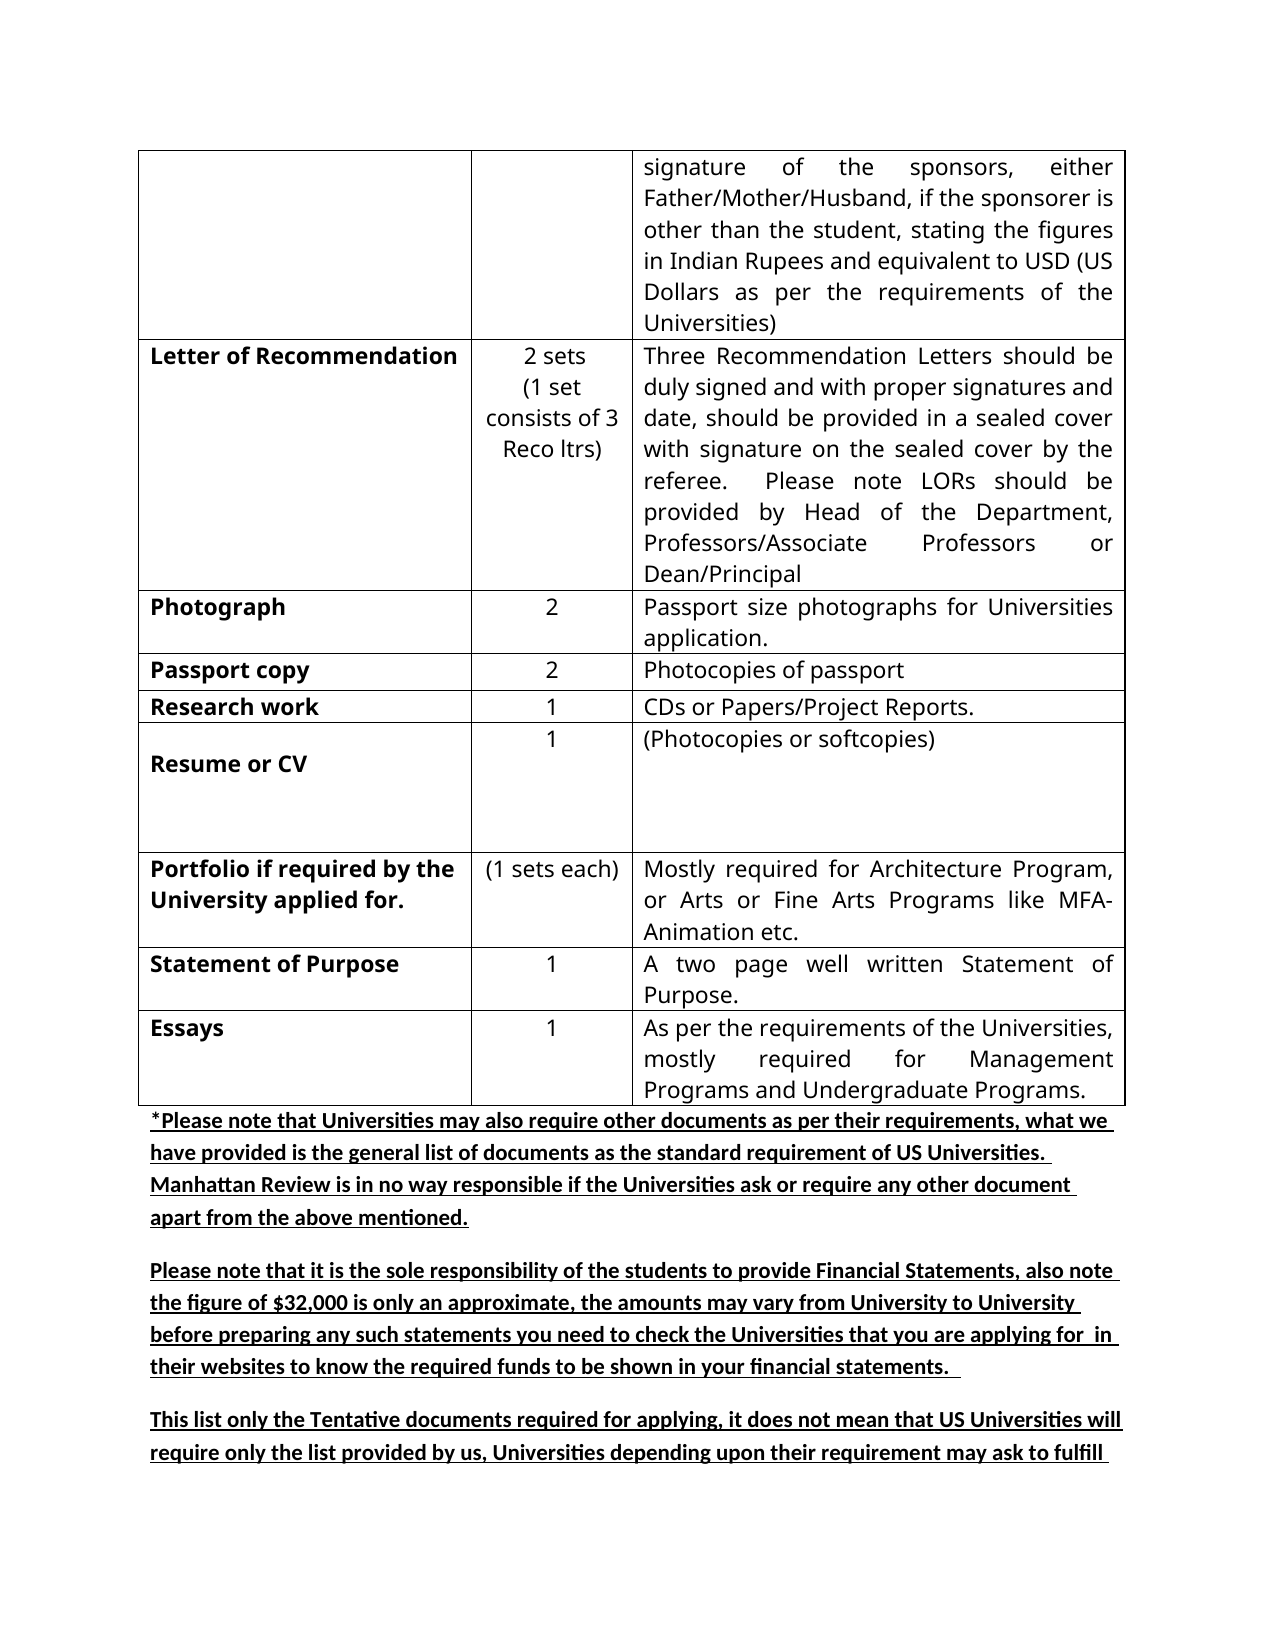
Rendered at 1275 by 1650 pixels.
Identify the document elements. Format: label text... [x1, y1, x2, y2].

table_cell As per the requirements of the Universities, mostly required for Management Programs and Undergraduate Programs. [633, 1011, 1124, 1105]
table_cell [139, 151, 471, 338]
table_cell CDs or Papers/Project Reports. [633, 691, 1124, 722]
table_cell (1 sets each) [472, 853, 632, 947]
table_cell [633, 151, 1124, 338]
text Please note that it is the sole responsibility of the students to provide Financial Statements, also note the figure of $32,000 is only an approximate, the amounts may vary from University to University before preparing any such statements you need to check the Universities that you are applying for in their websites to know the required funds to be shown in your financial statements. [150, 1256, 1125, 1380]
table_cell 1 [472, 723, 632, 852]
table_cell Statement of Purpose [139, 948, 471, 1010]
table_cell Photograph [139, 591, 471, 653]
table_cell Photocopies of passport [633, 654, 1124, 689]
table_cell (Photocopies or softcopies) [633, 723, 1124, 852]
table_cell Mostly required for Architecture Program, or Arts or Fine Arts Programs like MFA-Animation etc. [633, 853, 1124, 947]
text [150, 1405, 1125, 1466]
table_cell 1 [472, 948, 632, 1010]
table_cell A two page well written Statement of Purpose. [633, 948, 1124, 1010]
table_cell 1 [472, 1011, 632, 1105]
table_cell 1 [472, 691, 632, 722]
table_cell 2 sets (1 set consists of 3 Reco ltrs) [472, 340, 632, 589]
table_cell Essays [139, 1011, 471, 1105]
text *Please note that Universities may also require other documents as per their requirements, what we have provided is the general list of documents as the standard requirement of US Universities. Manhattan Review is in no way responsible if the Universities ask or require any other document apart from the above mentioned. [150, 1106, 1125, 1231]
table_cell Passport size photographs for Universities application. [633, 591, 1124, 653]
table_cell Portfolio if required by the University applied for. [139, 853, 471, 947]
table_cell 2 [472, 654, 632, 689]
table_cell Passport copy [139, 654, 471, 689]
table_cell Resume or CV [139, 723, 471, 852]
table_cell Three Recommendation Letters should be duly signed and with proper signatures and date, should be provided in a sealed cover with signature on the sealed cover by the referee. Please note LORs should be provided by Head of the Department, Professors/Associate Professors or Dean/Principal [633, 340, 1124, 589]
table_cell 2 [472, 591, 632, 653]
table_cell Research work [139, 691, 471, 722]
table_cell Letter of Recommendation [139, 340, 471, 589]
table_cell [472, 151, 632, 338]
